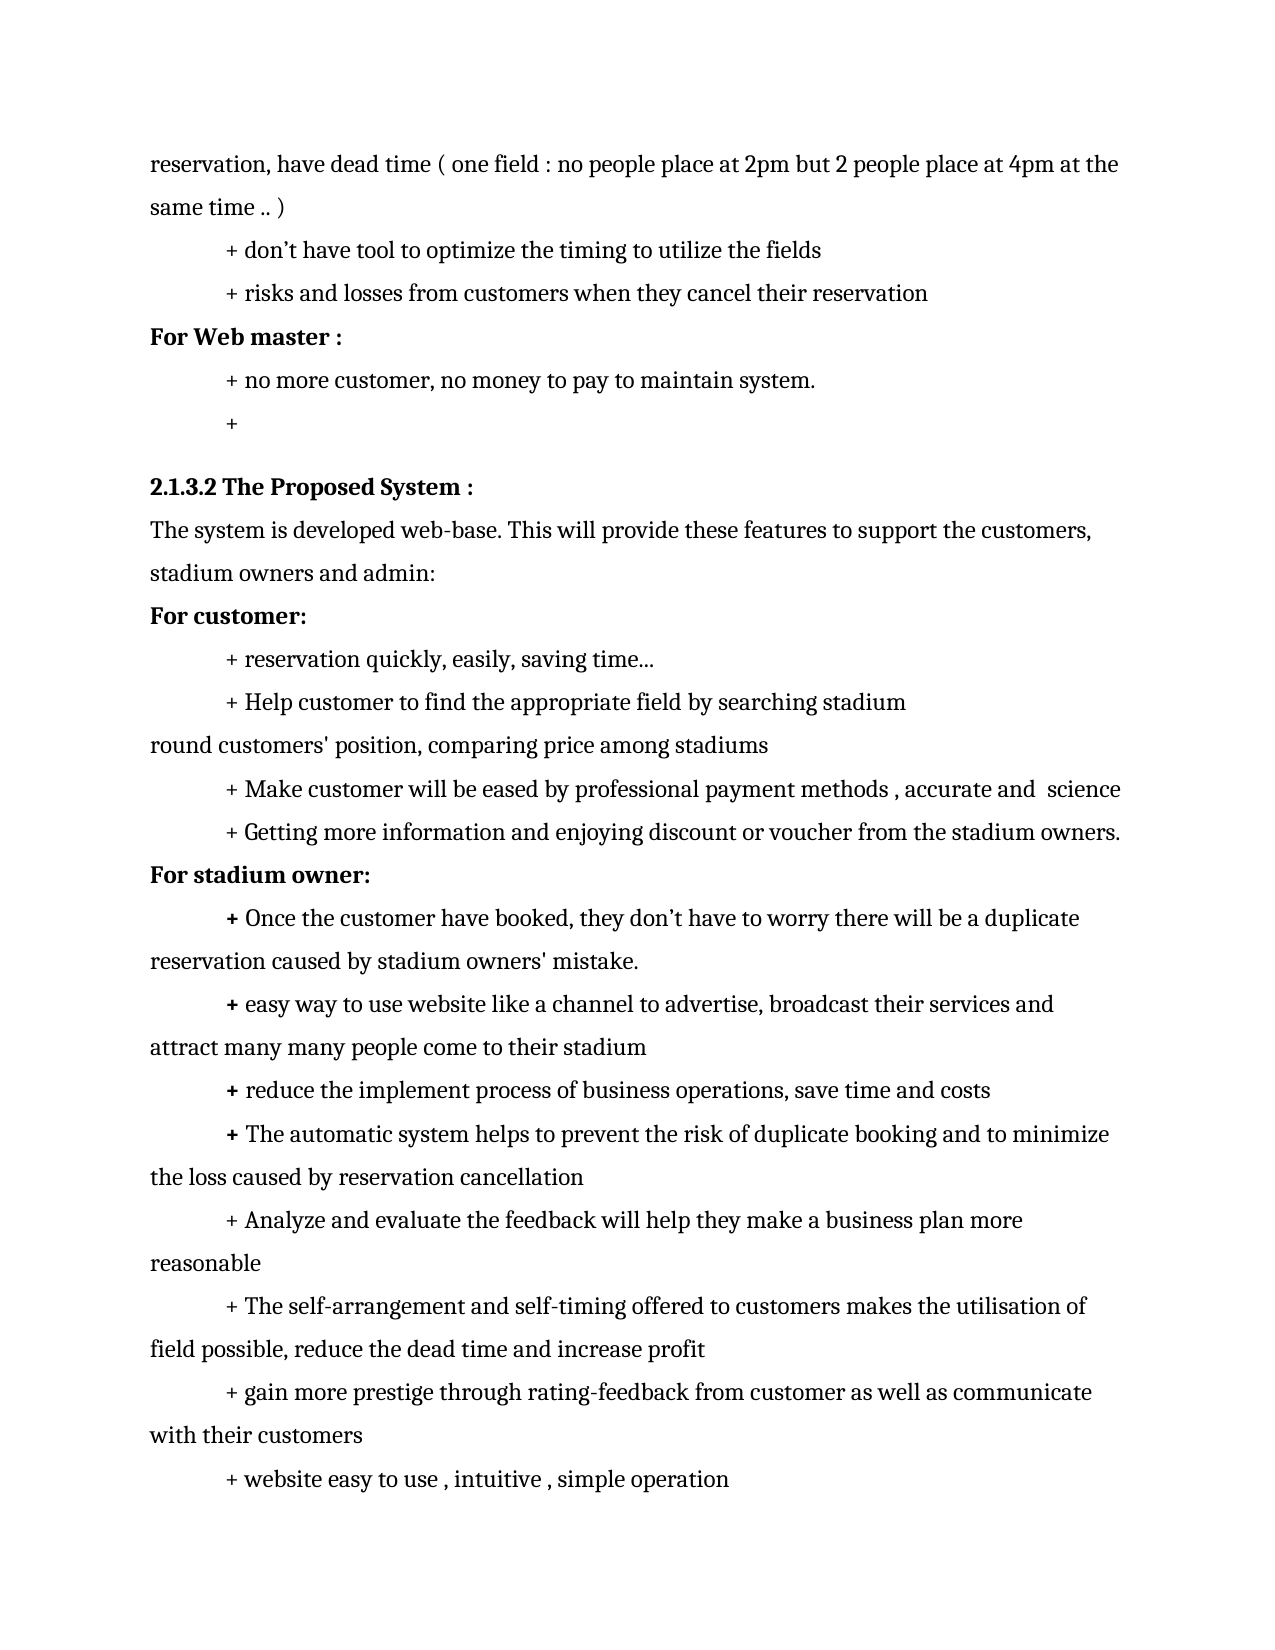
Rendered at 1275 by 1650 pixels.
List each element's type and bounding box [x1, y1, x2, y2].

text [150, 150, 1125, 437]
text [150, 473, 1125, 1493]
